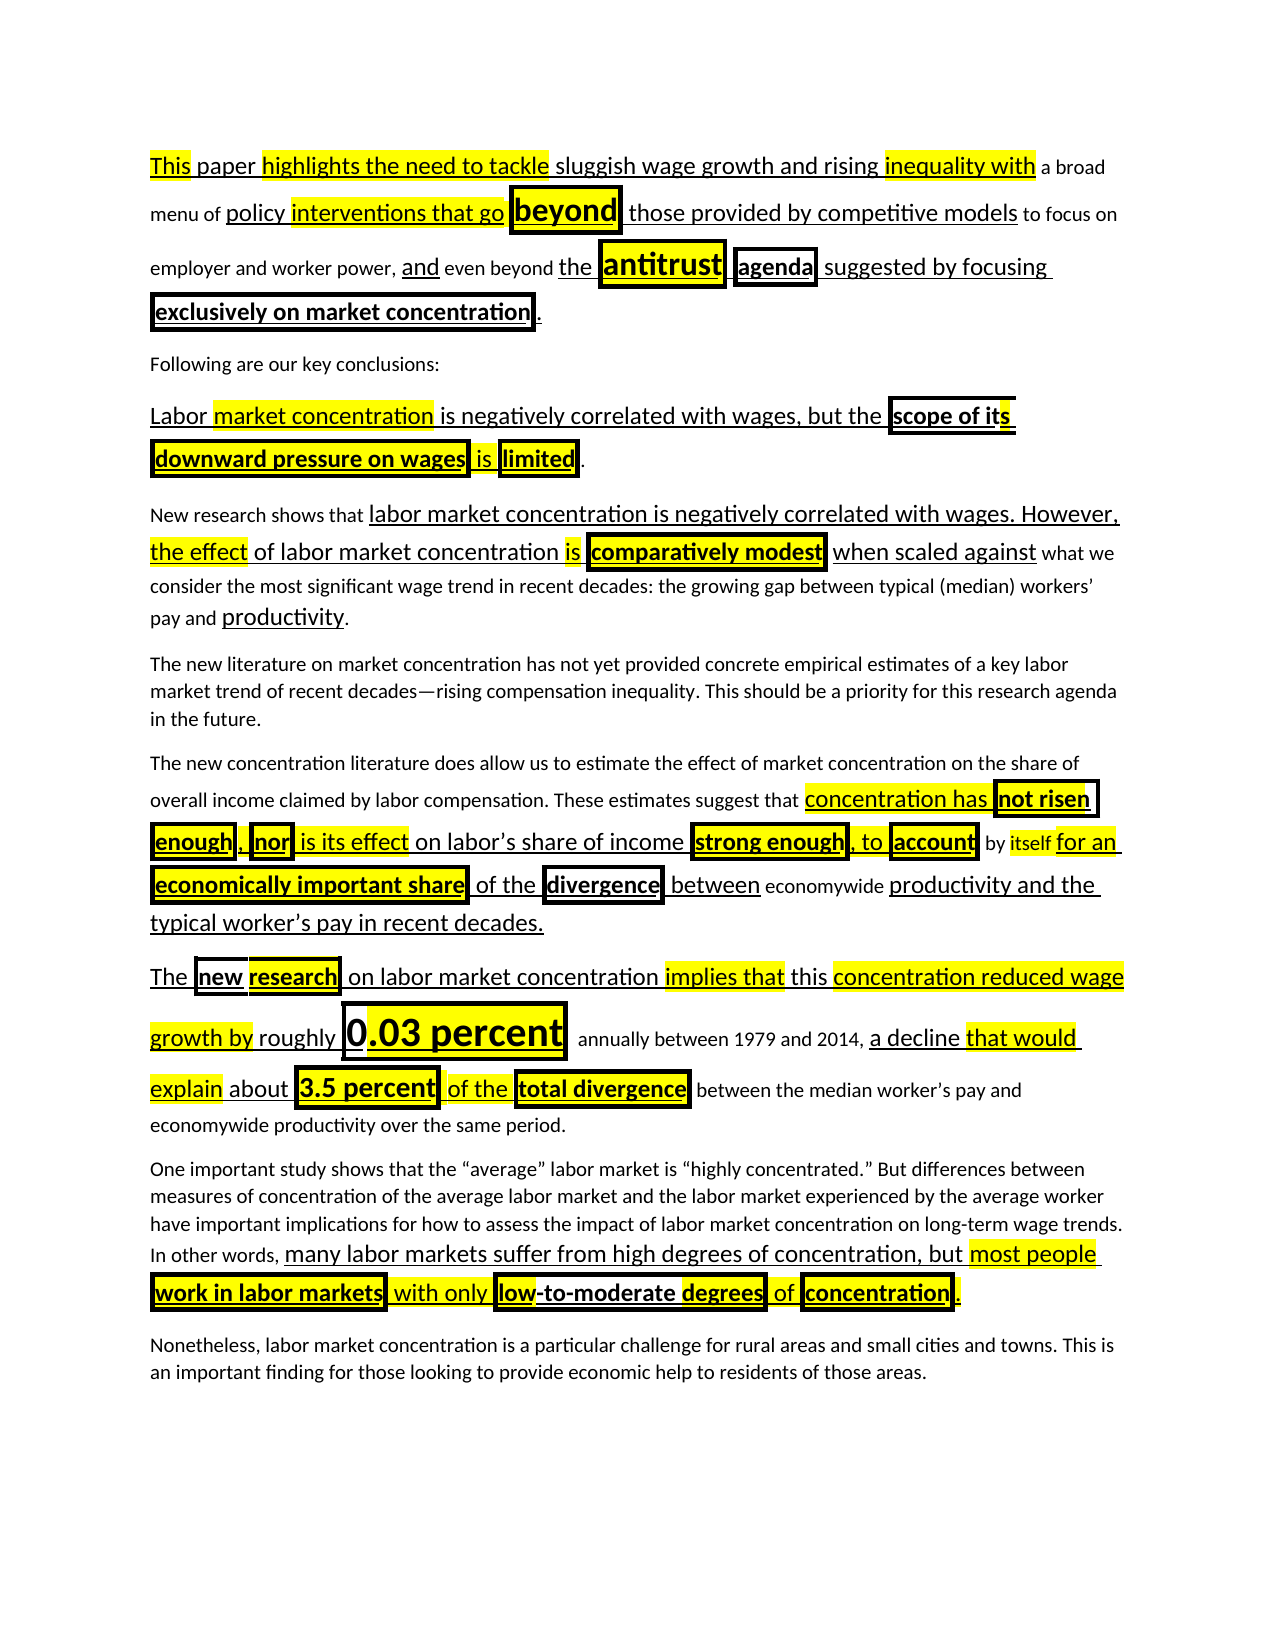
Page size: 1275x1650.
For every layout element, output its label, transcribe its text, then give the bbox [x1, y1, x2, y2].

text The new research on labor market concentration implies that this concentration reduced wage growth by roughly 0.03 percent annually between 1979 and 2014, a decline that would explain about 3.5 percent of the total divergence between the median worker’s pay and economywide productivity over the same period. [150, 956, 1125, 1137]
text This paper highlights the need to tackle sluggish wage growth and rising inequality with a broad menu of policy interventions that go beyond those provided by competitive models to focus on employer and worker power, and even beyond the antitrust agenda suggested by focusing exclusively on market concentration. [150, 150, 1125, 332]
text Nonetheless, labor market concentration is a particular challenge for rural areas and small cities and towns. This is an important finding for those looking to provide economic help to residents of those areas. [150, 1332, 1125, 1385]
text Following are our key conclusions: [150, 351, 1125, 377]
text The new literature on market concentration has not yet provided concrete empirical estimates of a key labor market trend of recent decades—rising compensation inequality. This should be a priority for this research agenda in the future. [150, 651, 1125, 731]
text Labor market concentration is negatively correlated with wages, but the scope of its downward pressure on wages is limited. [150, 396, 1125, 478]
text One important study shows that the “average” labor market is “highly concentrated.” But differences between measures of concentration of the average labor market and the labor market experienced by the average worker have important implications for how to assess the impact of labor market concentration on long-term wage trends. In other words, many labor markets suffer from high degrees of concentration, but most people work in labor markets with only low-to-moderate degrees of concentration. [150, 1156, 1125, 1312]
text New research shows that labor market concentration is negatively correlated with wages. However, the effect of labor market concentration is comparatively modest when scaled against what we consider the most significant wage trend in recent decades: the growing gap between typical (median) workers’ pay and productivity. [150, 498, 1125, 632]
text The new concentration literature does allow us to estimate the effect of market concentration on the share of overall income claimed by labor compensation. These estimates suggest that concentration has not risen enough, nor is its effect on labor’s share of income strong enough, to account by itself for an economically important share of the divergence between economywide productivity and the typical worker’s pay in recent decades. [150, 750, 1125, 937]
